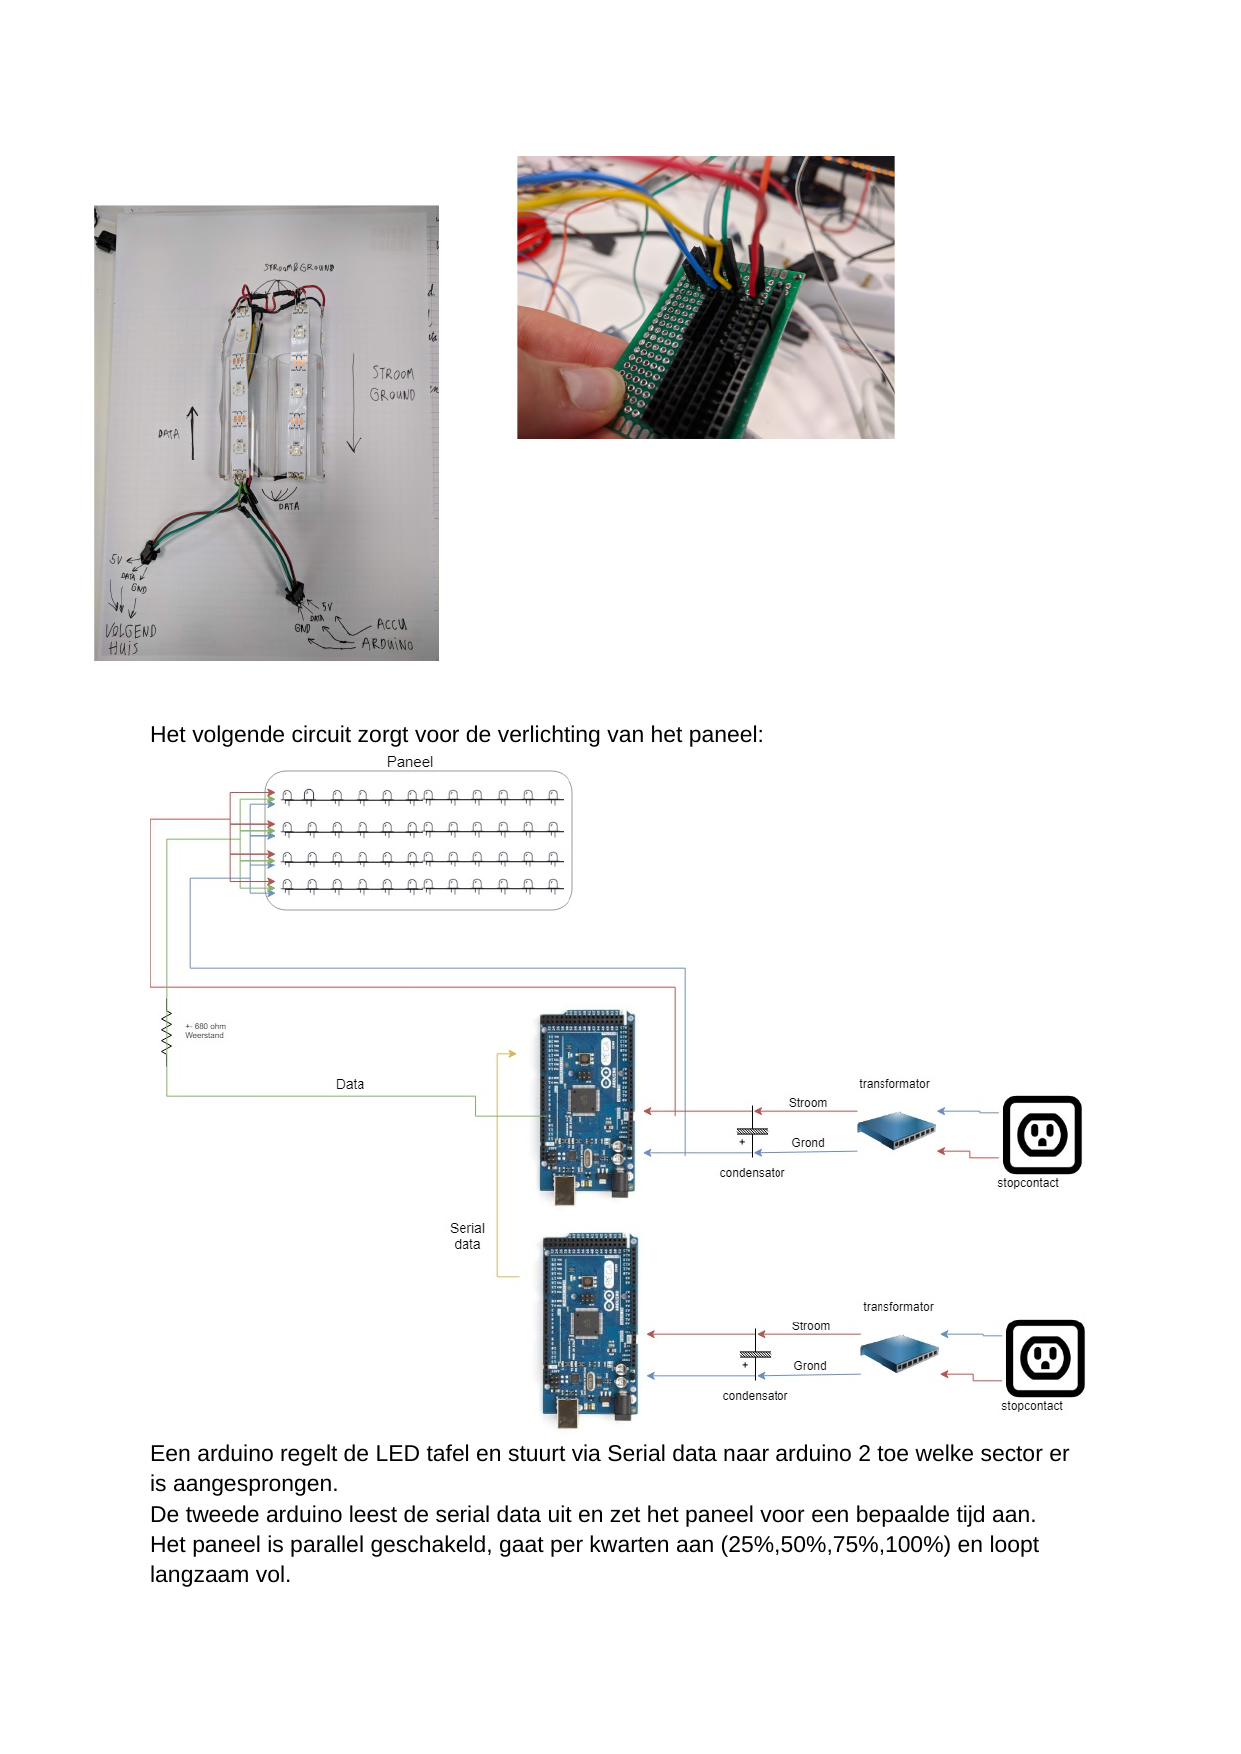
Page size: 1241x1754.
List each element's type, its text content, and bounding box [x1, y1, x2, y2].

picture [95, 206, 439, 661]
picture [517, 156, 895, 439]
text De tweede arduino leest de serial data uit en zet het paneel voor een bepaalde tijd aan. [150, 1501, 1090, 1527]
text Het volgende circuit zorgt voor de verlichting van het paneel: [150, 721, 1090, 747]
text Het paneel is parallel geschakeld, gaat per kwarten aan (25%,50%,75%,100%) en loopt langzaam vol. [150, 1531, 1090, 1587]
picture [150, 750, 1091, 1437]
text Een arduino regelt de LED tafel en stuurt via Serial data naar arduino 2 toe welke sector er is aangesprongen. [150, 1440, 1090, 1497]
